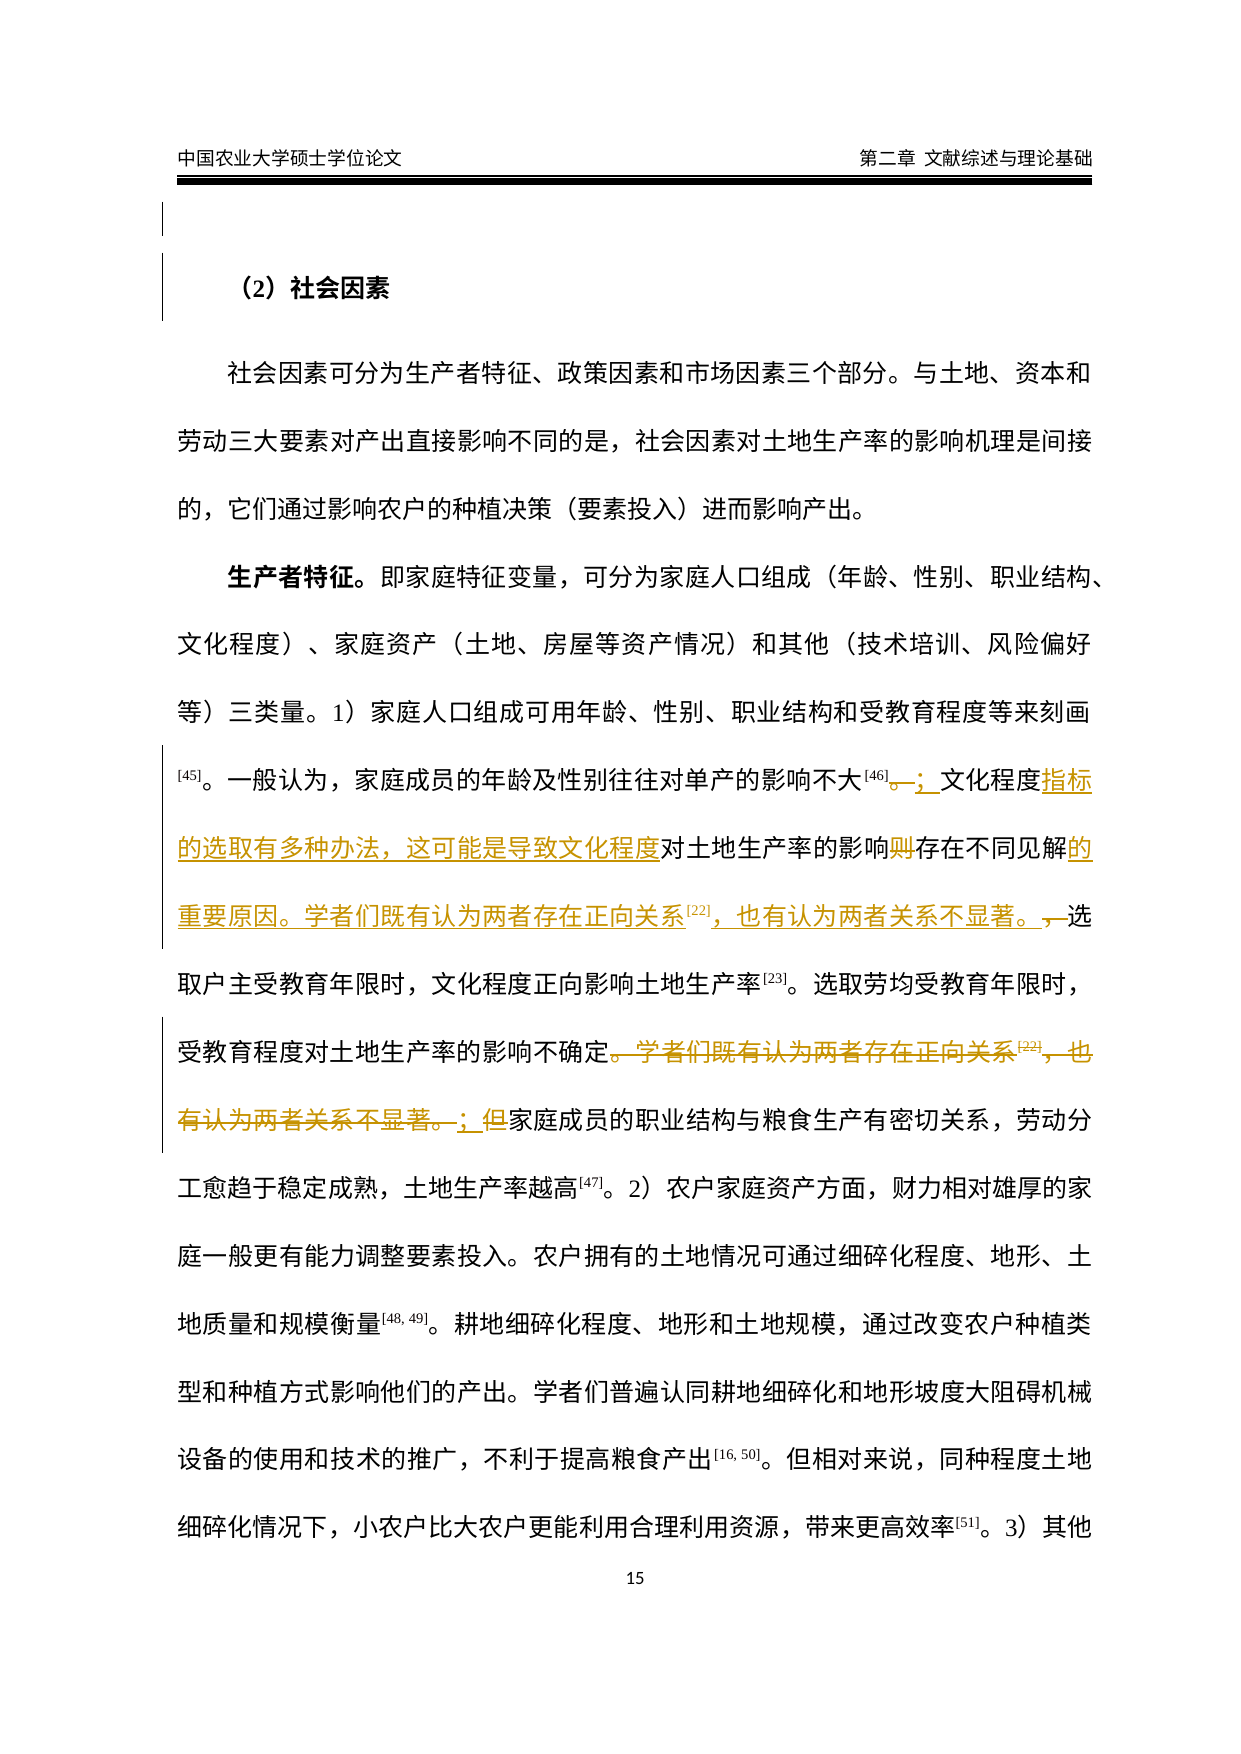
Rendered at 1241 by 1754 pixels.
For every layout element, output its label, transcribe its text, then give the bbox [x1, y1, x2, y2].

text （2）社会因素 [177, 253, 1092, 321]
text 社会因素可分为生产者特征、政策因素和市场因素三个部分。与土地、资本和劳动三大要素对产出直接影响不同的是，社会因素对土地生产率的影响机理是间接的，它们通过影响农户的种植决策（要素投入）进而影响产出。 [177, 337, 1092, 541]
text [177, 541, 1092, 1560]
